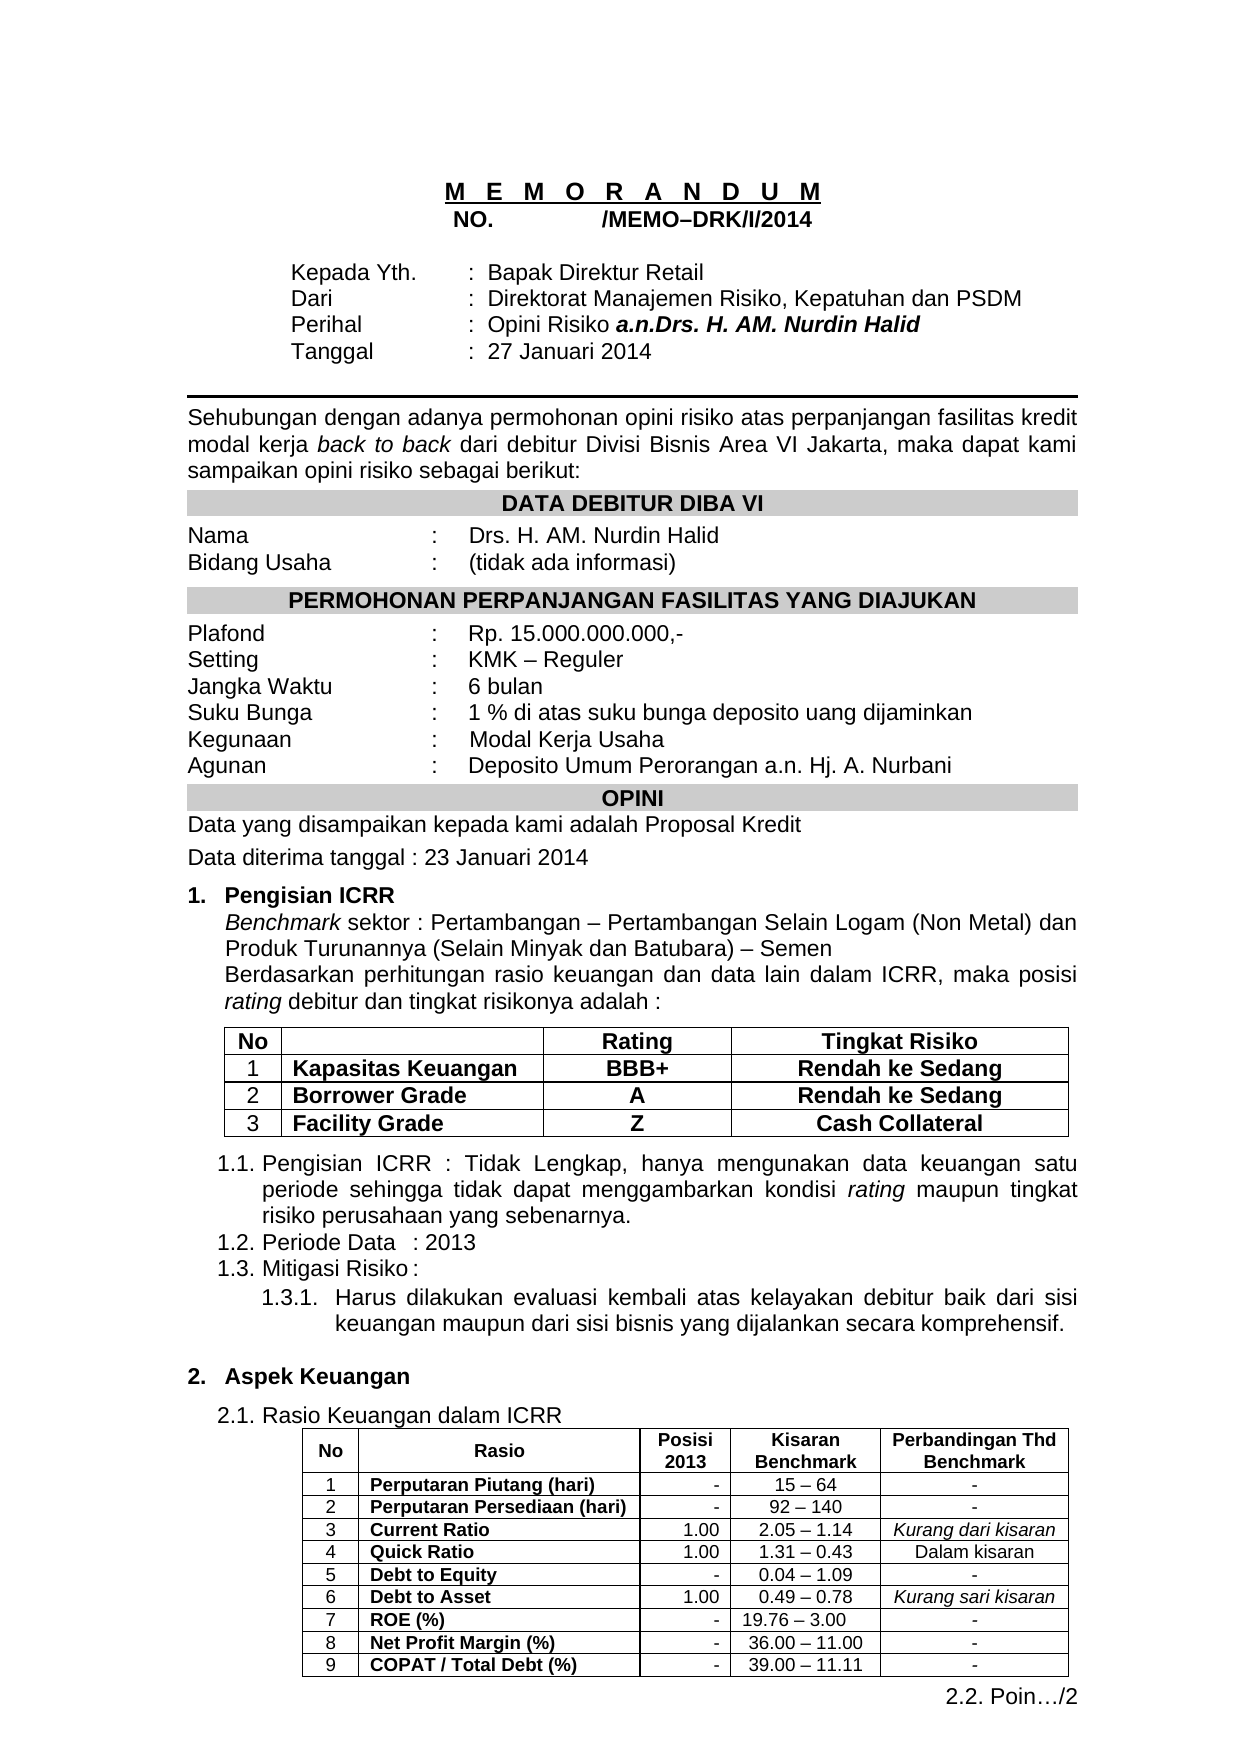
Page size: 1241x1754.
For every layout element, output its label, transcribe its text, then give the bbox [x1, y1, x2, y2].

table_cell Borrower Grade [282, 1083, 543, 1109]
table_cell 7 [303, 1609, 358, 1631]
table_cell BBB+ [544, 1055, 731, 1081]
text Data diterima tanggal : 23 Januari 2014 [187, 843, 1078, 870]
list Pengisian ICRR [187, 882, 1078, 909]
subtitle DATA DEBITUR DIBA VI [187, 490, 1078, 516]
table_cell Dalam kisaran [881, 1541, 1068, 1563]
table_cell 3 [303, 1519, 358, 1540]
table_cell Perputaran Persediaan (hari) [359, 1496, 639, 1517]
table_cell 9 [303, 1654, 358, 1676]
table_cell Facility Grade [282, 1110, 543, 1136]
text Suku Bunga : 1 % di atas suku bunga deposito uang dijaminkan [187, 699, 1078, 726]
table_cell 2 [303, 1496, 358, 1517]
text Benchmark sektor : Pertambangan – Pertambangan Selain Logam (Non Metal) dan Produk Turunannya (Selain Minyak dan Batubara) – Semen [225, 909, 1078, 961]
table_cell 1 [303, 1473, 358, 1495]
table_cell ROE (%) [359, 1609, 639, 1631]
table_cell Net Profit Margin (%) [359, 1632, 639, 1653]
text Tanggal : 27 Januari 2014 [187, 338, 1078, 364]
table_cell 1.31 – 0.43 [731, 1541, 880, 1563]
table_header Perbandingan Thd Benchmark [881, 1429, 1068, 1472]
table_cell 2.05 – 1.14 [731, 1519, 880, 1540]
table_cell 4 [303, 1541, 358, 1563]
table_cell - [881, 1632, 1068, 1653]
table_cell Quick Ratio [359, 1541, 639, 1563]
table_cell - [641, 1632, 730, 1653]
table_cell Cash Collateral [732, 1110, 1068, 1136]
table_cell Debt to Asset [359, 1586, 639, 1608]
table_cell 1.00 [641, 1519, 730, 1540]
table_cell Rendah ke Sedang [732, 1083, 1068, 1109]
text Jangka Waktu : 6 bulan [187, 673, 1078, 699]
table_cell - [641, 1654, 730, 1676]
table_cell - [641, 1609, 730, 1631]
table_cell COPAT / Total Debt (%) [359, 1654, 639, 1676]
table_cell 6 [303, 1586, 358, 1608]
table_cell 0.49 – 0.78 [731, 1586, 880, 1608]
text Kegunaan : Modal Kerja Usaha [187, 726, 1078, 752]
table_header [282, 1028, 543, 1054]
list Harus dilakukan evaluasi kembali atas kelayakan debitur baik dari sisi keuangan maupun dari sisi bisnis yang dijalankan secara komprehensif. [261, 1284, 1078, 1337]
table_cell 39.00 – 11.11 [731, 1654, 880, 1676]
table_header Kisaran Benchmark [731, 1429, 880, 1472]
table_cell 2 [225, 1083, 281, 1109]
table_cell 8 [303, 1632, 358, 1653]
text Dari : Direktorat Manajemen Risiko, Kepatuhan dan PSDM [187, 285, 1078, 311]
table_cell - [881, 1473, 1068, 1495]
title M E M O R A N D U M [187, 177, 1078, 206]
table_cell 19.76 – 3.00 [731, 1609, 880, 1631]
table_header Rasio [359, 1429, 639, 1472]
text Plafond : Rp. 15.000.000.000,- [187, 620, 1078, 646]
table_cell 92 – 140 [731, 1496, 880, 1517]
text Sehubungan dengan adanya permohonan opini risiko atas perpanjangan fasilitas kredit modal kerja back to back dari debitur Divisi Bisnis Area VI Jakarta, maka dapat kami sampaikan opini risiko sebagai berikut: [187, 404, 1078, 483]
table_cell - [881, 1654, 1068, 1676]
table_cell Perputaran Piutang (hari) [359, 1473, 639, 1495]
table_cell Kurang sari kisaran [881, 1586, 1068, 1608]
text Data yang disampaikan kepada kami adalah Proposal Kredit [187, 811, 1078, 837]
table_header Tingkat Risiko [732, 1028, 1068, 1054]
text Berdasarkan perhitungan rasio keuangan dan data lain dalam ICRR, maka posisi rating debitur dan tingkat risikonya adalah : [224, 961, 1078, 1014]
subtitle PERMOHONAN PERPANJANGAN FASILITAS YANG DIAJUKAN [187, 587, 1078, 614]
table_cell Kapasitas Keuangan [282, 1055, 543, 1081]
list Pengisian ICRR : Tidak Lengkap, hanya mengunakan data keuangan satu periode sehingga tidak dapat menggambarkan kondisi rating maupun tingkat risiko perusahaan yang sebenarnya. [217, 1150, 1078, 1229]
table_cell 15 – 64 [731, 1473, 880, 1495]
table_header Posisi 2013 [641, 1429, 730, 1472]
table_cell - [881, 1496, 1068, 1517]
table_cell Z [544, 1110, 731, 1136]
text Agunan : Deposito Umum Perorangan a.n. Hj. A. Nurbani [187, 752, 1078, 778]
table_cell Current Ratio [359, 1519, 639, 1540]
table_cell 1.00 [641, 1541, 730, 1563]
table_cell Debt to Equity [359, 1564, 639, 1585]
table_cell A [544, 1083, 731, 1109]
list Rasio Keuangan dalam ICRR [217, 1402, 1078, 1428]
table_cell 1 [225, 1055, 281, 1081]
subtitle OPINI [187, 784, 1078, 811]
table_cell 1.00 [641, 1586, 730, 1608]
list Periode Data : 2013 [217, 1229, 1078, 1255]
table_header No [225, 1028, 281, 1054]
text Nama : Drs. H. AM. Nurdin Halid [187, 522, 1078, 549]
subtitle NO. /MEMO–DRK/I/2014 [187, 206, 1078, 232]
table_cell - [641, 1564, 730, 1585]
text Setting : KMK – Reguler [187, 646, 1078, 673]
text Perihal : Opini Risiko a.n.Drs. H. AM. Nurdin Halid [187, 311, 1078, 338]
list 2.2. Poin…/2 [187, 1683, 1078, 1709]
table_cell 0.04 – 1.09 [731, 1564, 880, 1585]
text Bidang Usaha : (tidak ada informasi) [187, 549, 1078, 575]
table_cell - [881, 1609, 1068, 1631]
table_cell 3 [225, 1110, 281, 1136]
table_header Rating [544, 1028, 731, 1054]
table_cell - [641, 1473, 730, 1495]
list Mitigasi Risiko : [217, 1255, 1078, 1281]
table_cell 36.00 – 11.00 [731, 1632, 880, 1653]
table_cell 5 [303, 1564, 358, 1585]
table_cell Rendah ke Sedang [732, 1055, 1068, 1081]
table_cell - [641, 1496, 730, 1517]
list Aspek Keuangan [187, 1363, 1078, 1389]
table_header No [303, 1429, 358, 1472]
text Kepada Yth. : Bapak Direktur Retail [187, 259, 1078, 285]
table_cell - [881, 1564, 1068, 1585]
table_cell Kurang dari kisaran [881, 1519, 1068, 1540]
